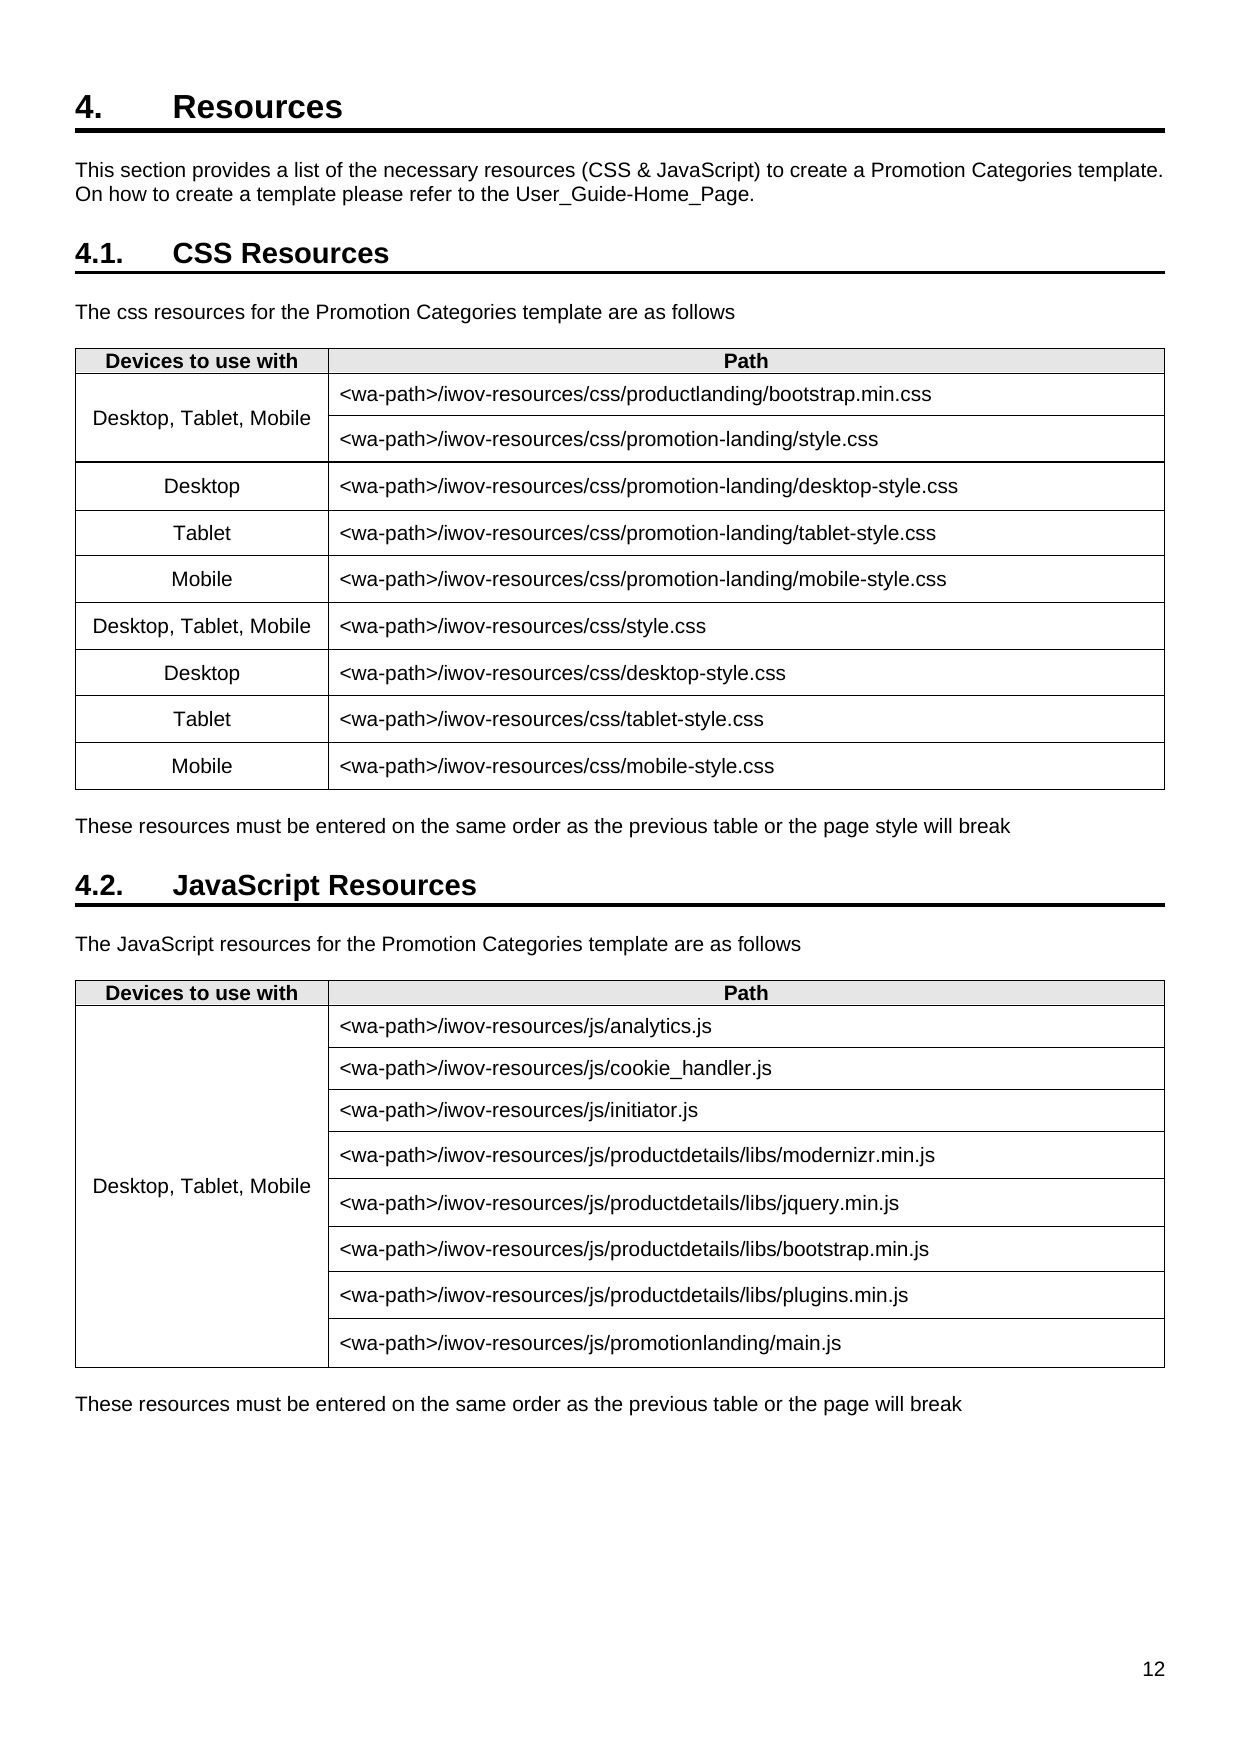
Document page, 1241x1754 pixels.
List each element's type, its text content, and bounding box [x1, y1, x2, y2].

table_cell <wa-path>/iwov-resources/js/productdetails/libs/jquery.min.js [329, 1179, 1164, 1226]
table_cell <wa-path>/iwov-resources/js/productdetails/libs/modernizr.min.js [329, 1132, 1164, 1178]
table_cell Desktop, Tablet, Mobile [76, 1006, 328, 1367]
table_cell <wa-path>/iwov-resources/css/tablet-style.css [329, 696, 1164, 742]
subtitle JavaScript Resources [75, 868, 1165, 903]
subtitle Resources [75, 87, 1165, 128]
table_header Path [329, 981, 1164, 1004]
table_cell Desktop [76, 463, 328, 510]
table_cell <wa-path>/iwov-resources/css/style.css [329, 603, 1164, 648]
table_cell Desktop [76, 650, 328, 695]
table_cell Desktop, Tablet, Mobile [76, 374, 328, 461]
table_cell <wa-path>/iwov-resources/css/promotion-landing/tablet-style.css [329, 511, 1164, 555]
text These resources must be entered on the same order as the previous table or the page will break [75, 1392, 1165, 1416]
table_cell <wa-path>/iwov-resources/css/promotion-landing/style.css [329, 416, 1164, 461]
table_cell <wa-path>/iwov-resources/js/cookie_handler.js [329, 1048, 1164, 1089]
table_cell <wa-path>/iwov-resources/css/promotion-landing/desktop-style.css [329, 463, 1164, 510]
text The JavaScript resources for the Promotion Categories template are as follows [75, 932, 1165, 956]
table_cell Desktop, Tablet, Mobile [76, 603, 328, 648]
table_cell <wa-path>/iwov-resources/js/initiator.js [329, 1090, 1164, 1131]
table_cell Tablet [76, 696, 328, 742]
text These resources must be entered on the same order as the previous table or the page style will break [75, 814, 1165, 838]
table_cell <wa-path>/iwov-resources/css/desktop-style.css [329, 650, 1164, 695]
table_header Devices to use with [76, 981, 328, 1004]
table_cell Mobile [76, 743, 328, 789]
table_header Devices to use with [76, 349, 328, 372]
table_cell <wa-path>/iwov-resources/css/promotion-landing/mobile-style.css [329, 556, 1164, 602]
table_cell Tablet [76, 511, 328, 555]
table_header Path [329, 349, 1164, 372]
table_cell <wa-path>/iwov-resources/css/mobile-style.css [329, 743, 1164, 789]
table_cell <wa-path>/iwov-resources/css/productlanding/bootstrap.min.css [329, 374, 1164, 414]
table_cell <wa-path>/iwov-resources/js/analytics.js [329, 1006, 1164, 1047]
table_cell <wa-path>/iwov-resources/js/productdetails/libs/bootstrap.min.js [329, 1227, 1164, 1271]
text This section provides a list of the necessary resources (CSS & JavaScript) to create a Promotion Categories template. On how to create a template please refer to the User_Guide-Home_Page. [75, 158, 1165, 206]
text The css resources for the Promotion Categories template are as follows [75, 299, 1165, 347]
subtitle CSS Resources [75, 236, 1165, 271]
table_cell <wa-path>/iwov-resources/js/promotionlanding/main.js [329, 1319, 1164, 1367]
table_cell <wa-path>/iwov-resources/js/productdetails/libs/plugins.min.js [329, 1272, 1164, 1318]
table_cell Mobile [76, 556, 328, 602]
